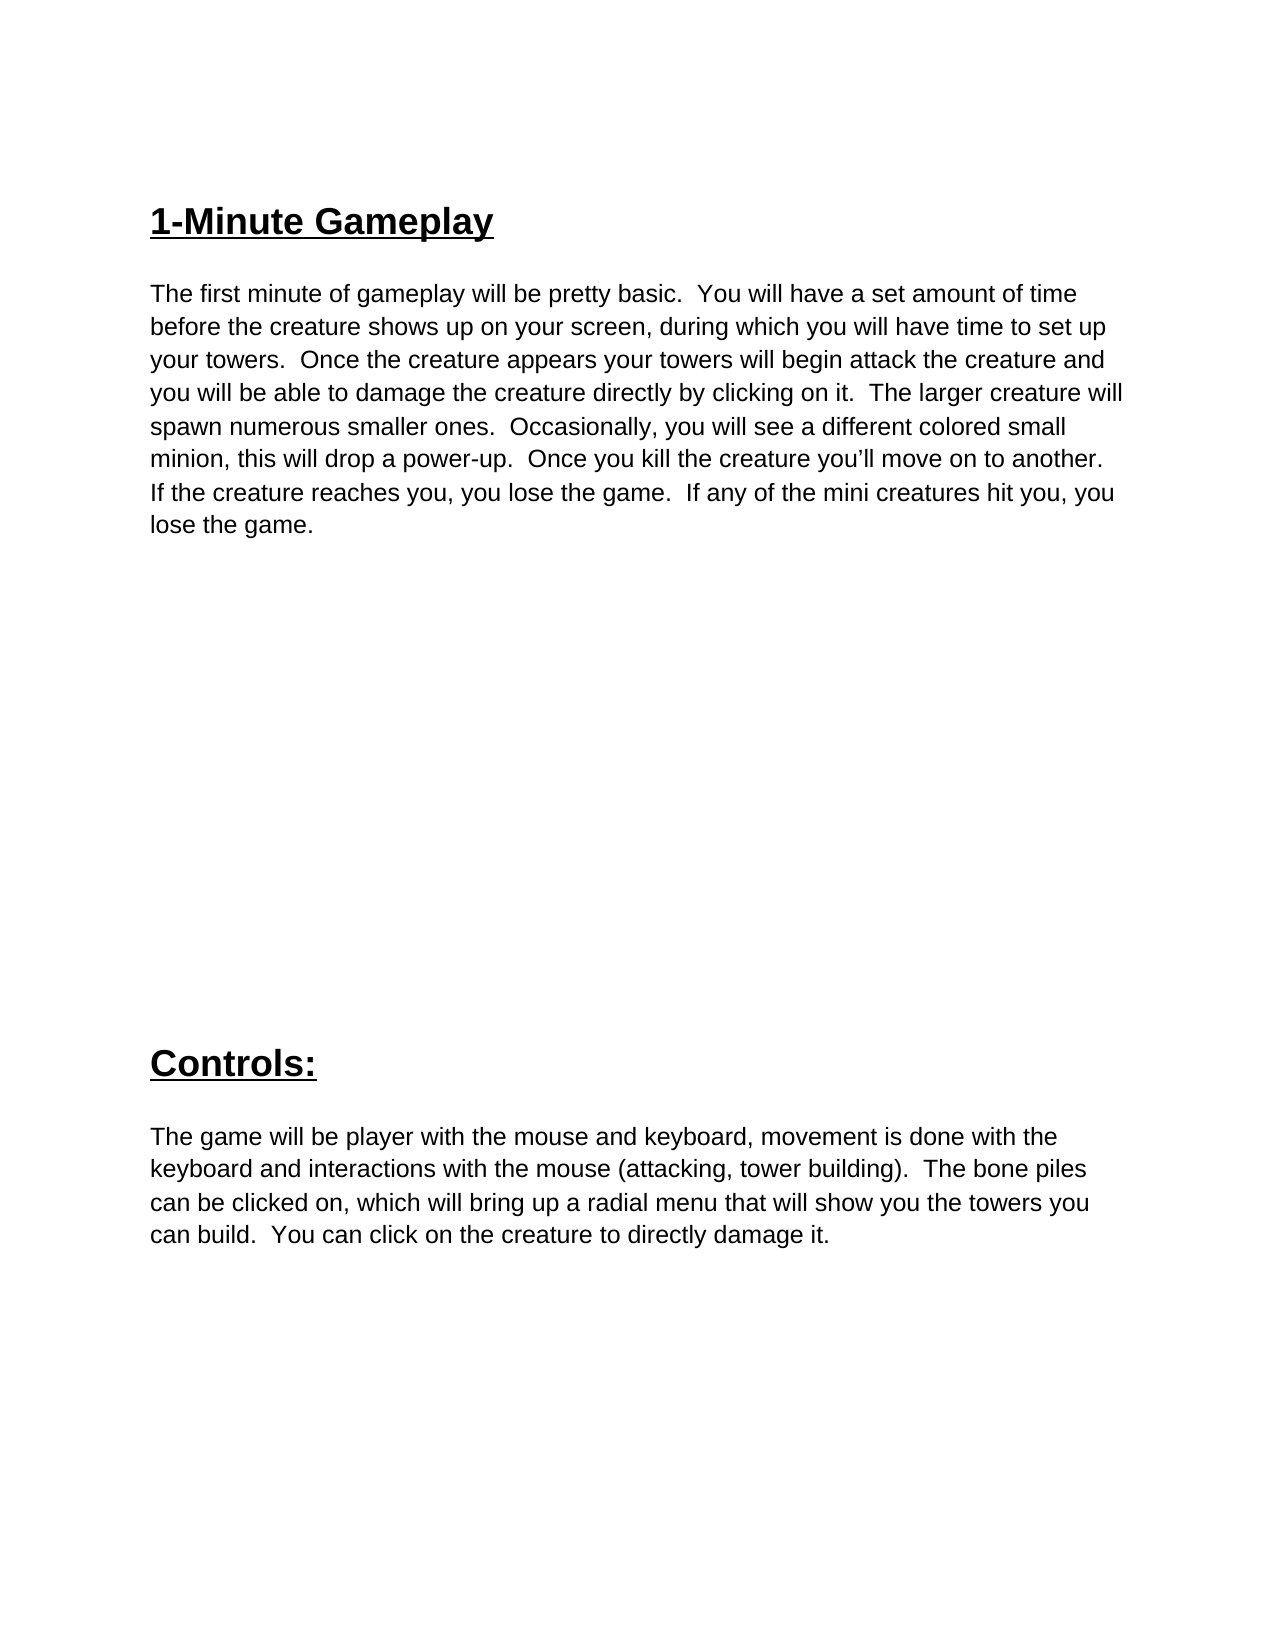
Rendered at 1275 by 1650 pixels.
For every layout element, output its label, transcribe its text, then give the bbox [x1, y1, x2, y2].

text 1-Minute Gameplay [150, 199, 1125, 243]
text Controls: [150, 1042, 1125, 1085]
text The first minute of gameplay will be pretty basic. You will have a set amount of time before the creature shows up on your screen, during which you will have time to set up your towers. Once the creature appears your towers will begin attack the creature and you will be able to damage the creature directly by clicking on it. The larger creature will spawn numerous smaller ones. Occasionally, you will see a different colored small minion, this will drop a power-up. Once you kill the creature you’ll move on to another. If the creature reaches you, you lose the game. If any of the mini creatures hit you, you lose the game. [150, 279, 1125, 539]
text The game will be player with the mouse and keyboard, movement is done with the keyboard and interactions with the mouse (attacking, tower building). The bone piles can be clicked on, which will bring up a radial menu that will show you the towers you can build. You can click on the creature to directly damage it. [150, 1121, 1125, 1249]
